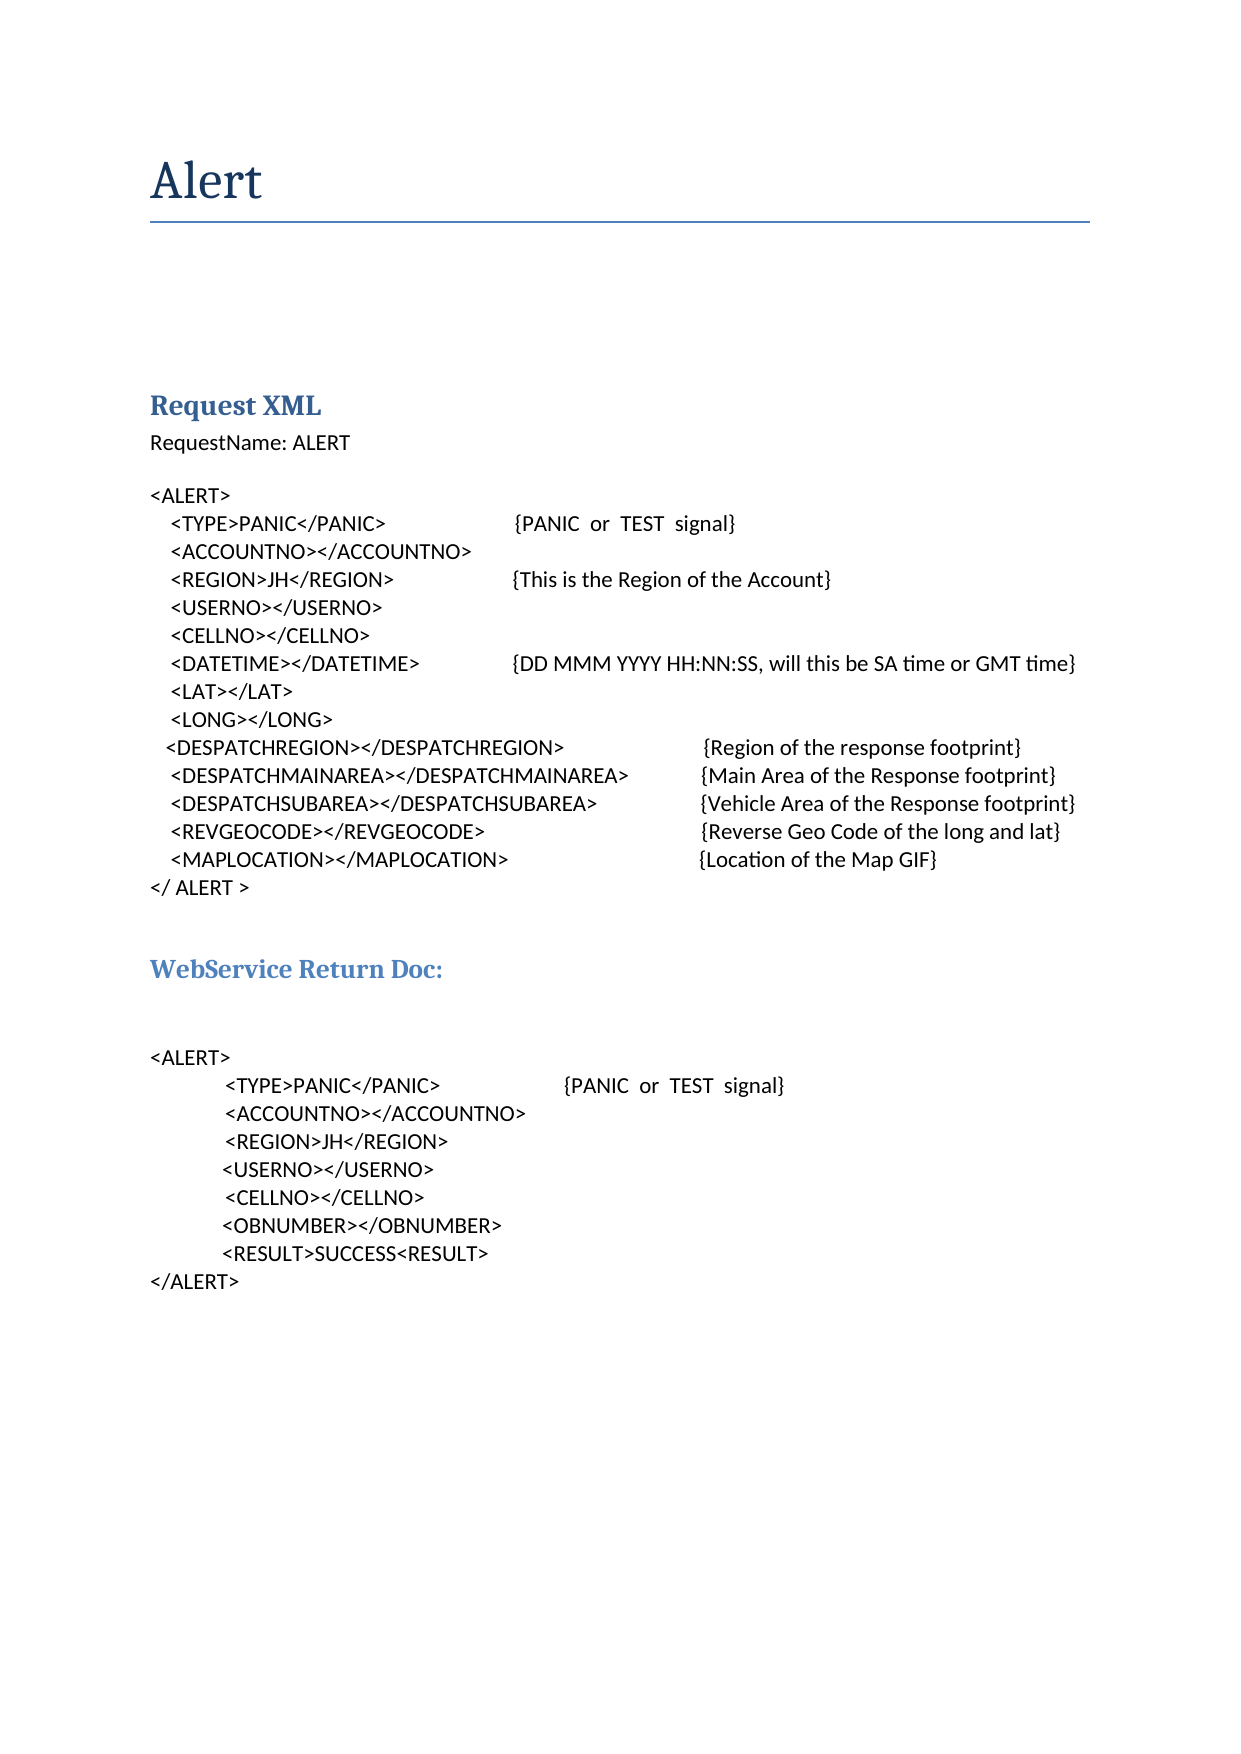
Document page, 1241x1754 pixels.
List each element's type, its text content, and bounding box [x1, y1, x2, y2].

text <ALERT> [150, 481, 1090, 509]
title Alert [150, 150, 1090, 221]
text <DESPATCHSUBAREA></DESPATCHSUBAREA> {Vehicle Area of the Response footprint} [150, 789, 1090, 817]
text <TYPE>PANIC</PANIC> {PANIC or TEST signal} [150, 1071, 1090, 1099]
text <DESPATCHMAINAREA></DESPATCHMAINAREA> {Main Area of the Response footprint} [150, 761, 1090, 789]
text <USERNO></USERNO> [150, 593, 1090, 621]
text <DESPATCHREGION></DESPATCHREGION> {Region of the response footprint} [150, 733, 1090, 761]
text <ACCOUNTNO></ACCOUNTNO> [150, 1099, 1090, 1127]
text </ ALERT > [150, 873, 1090, 901]
text RequestName: ALERT [150, 428, 1090, 456]
text <LONG></LONG> [150, 705, 1090, 733]
text <REVGEOCODE></REVGEOCODE> {Reverse Geo Code of the long and lat} [150, 817, 1090, 845]
text <REGION>JH</REGION> [150, 1127, 1090, 1155]
text </ALERT> [150, 1267, 1090, 1295]
text <RESULT>SUCCESS<RESULT> [150, 1239, 1090, 1267]
text <OBNUMBER></OBNUMBER> [150, 1211, 1090, 1239]
text <CELLNO></CELLNO> [150, 1183, 1090, 1211]
subtitle Request XML [150, 389, 1090, 423]
text <USERNO></USERNO> [150, 1155, 1090, 1183]
text <DATETIME></DATETIME> {DD MMM YYYY HH:NN:SS, will this be SA time or GMT time} [150, 649, 1090, 677]
text <ACCOUNTNO></ACCOUNTNO> [150, 537, 1090, 565]
text <CELLNO></CELLNO> [150, 621, 1090, 649]
subtitle WebService Return Doc: [150, 954, 1090, 985]
text <REGION>JH</REGION> {This is the Region of the Account} [150, 565, 1090, 593]
text <LAT></LAT> [150, 677, 1090, 705]
text <ALERT> [150, 1043, 1090, 1071]
text <TYPE>PANIC</PANIC> {PANIC or TEST signal} [150, 509, 1090, 537]
text <MAPLOCATION></MAPLOCATION> {Location of the Map GIF} [150, 845, 1090, 873]
